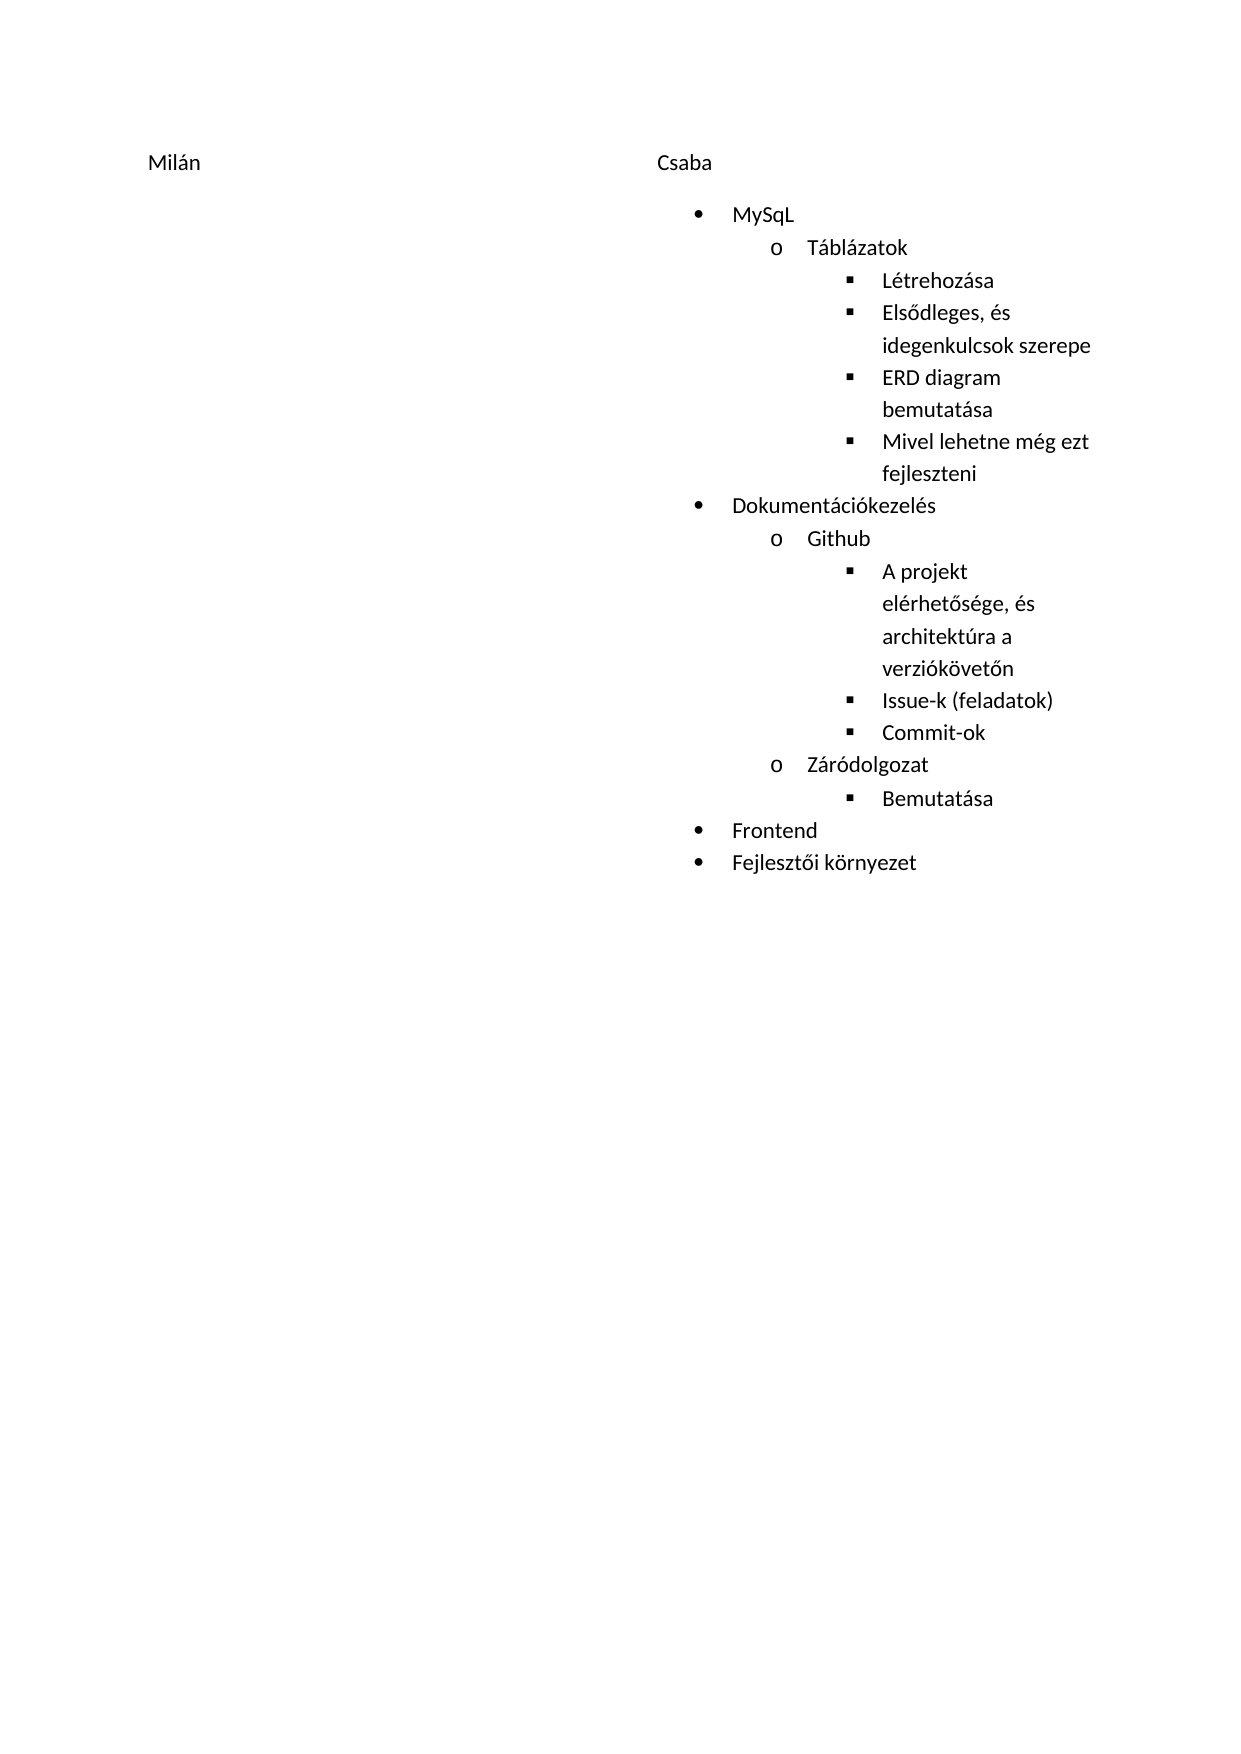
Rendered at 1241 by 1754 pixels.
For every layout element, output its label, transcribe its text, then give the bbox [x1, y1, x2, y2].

list A projekt elérhetősége, és architektúra a verziókövetőn [844, 557, 1093, 682]
list Táblázatok [769, 233, 1093, 262]
list Frontend [694, 816, 1093, 844]
list Elsődleges, és idegenkulcsok szerepe [844, 298, 1093, 359]
list Issue-k (feladatok) [844, 686, 1093, 714]
list Commit-ok [844, 718, 1093, 746]
list Mivel lehetne még ezt fejleszteni [844, 427, 1093, 487]
list Fejlesztői környezet [694, 848, 1093, 876]
list Github [769, 524, 1093, 553]
list Záródolgozat [769, 751, 1093, 780]
list MySqL [694, 201, 1093, 229]
list Létrehozása [844, 266, 1093, 294]
text MilánCsaba [148, 148, 583, 176]
list Bemutatása [844, 784, 1093, 812]
list ERD diagram bemutatása [844, 363, 1093, 423]
list Dokumentációkezelés [694, 492, 1093, 520]
